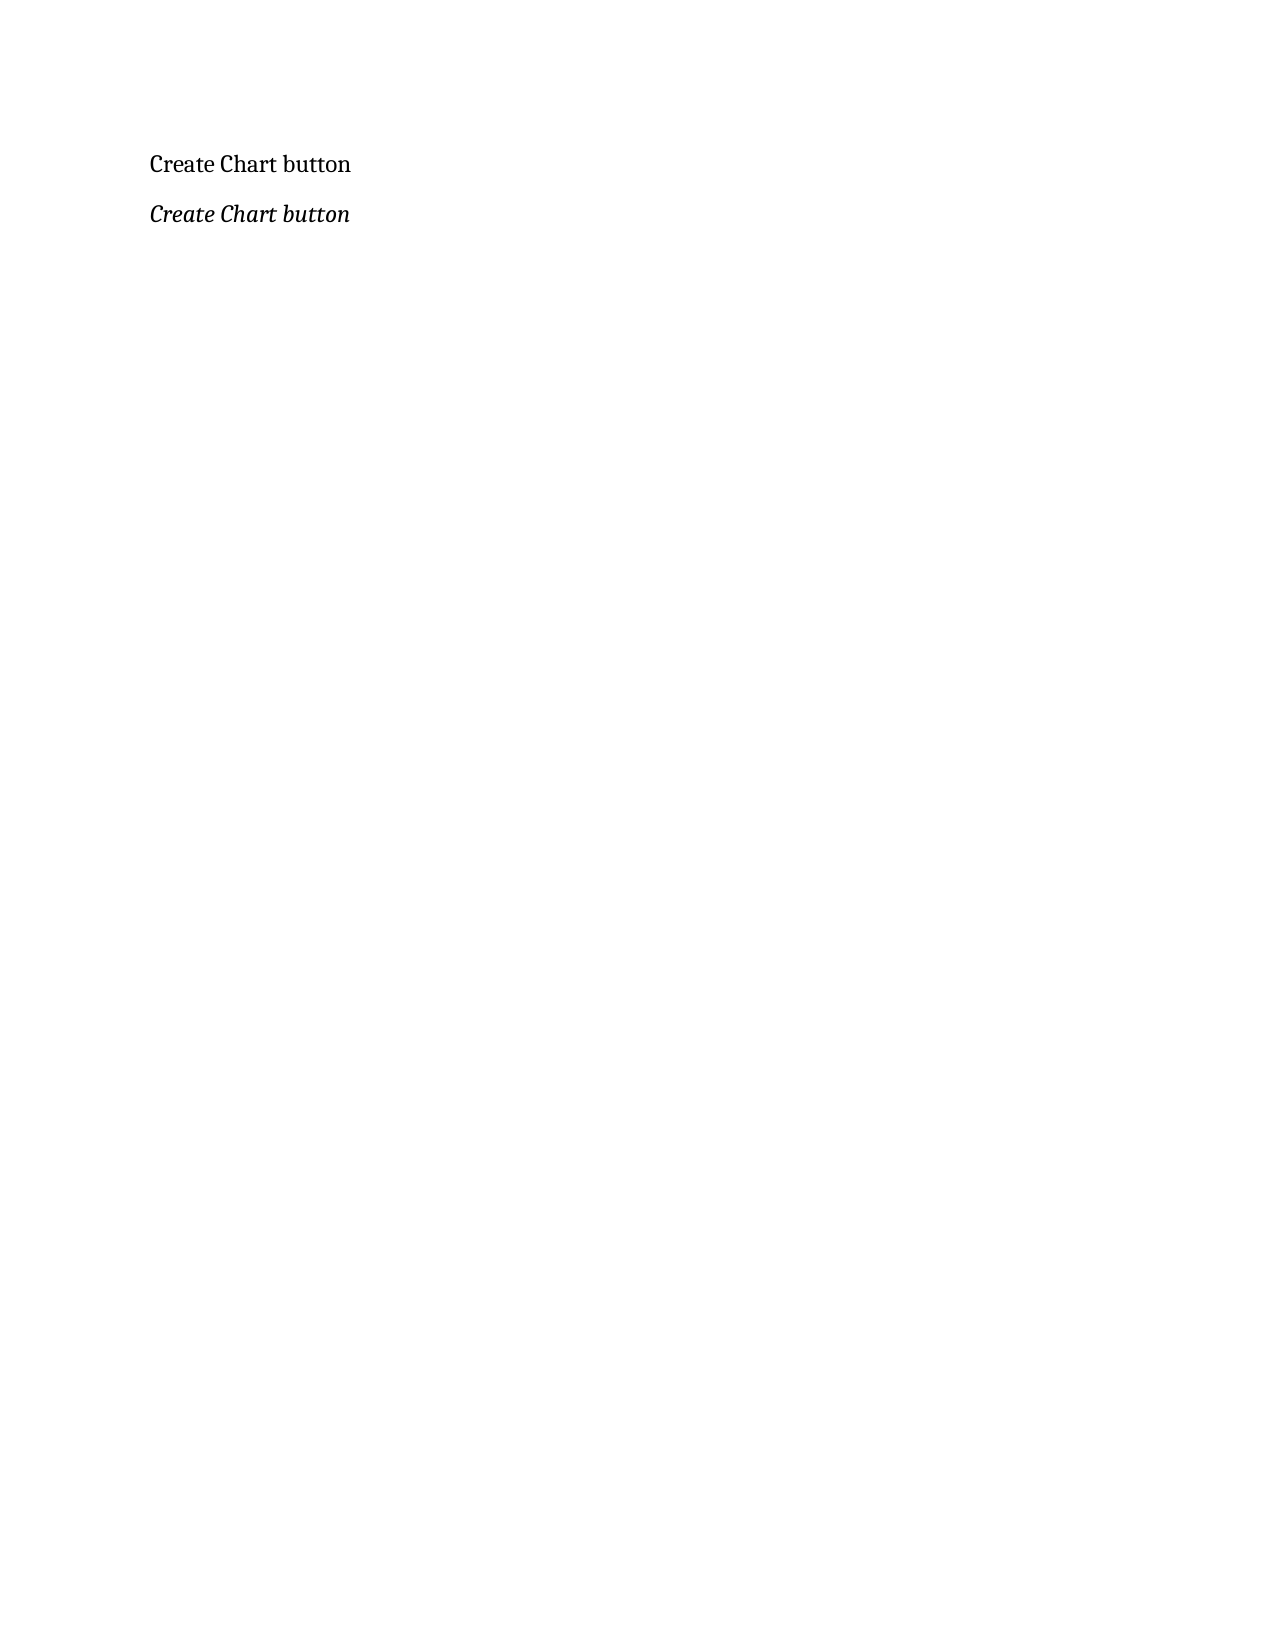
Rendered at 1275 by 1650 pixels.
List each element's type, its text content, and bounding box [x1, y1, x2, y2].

text Create Chart button [150, 150, 1125, 179]
text Create Chart button [150, 199, 1125, 228]
